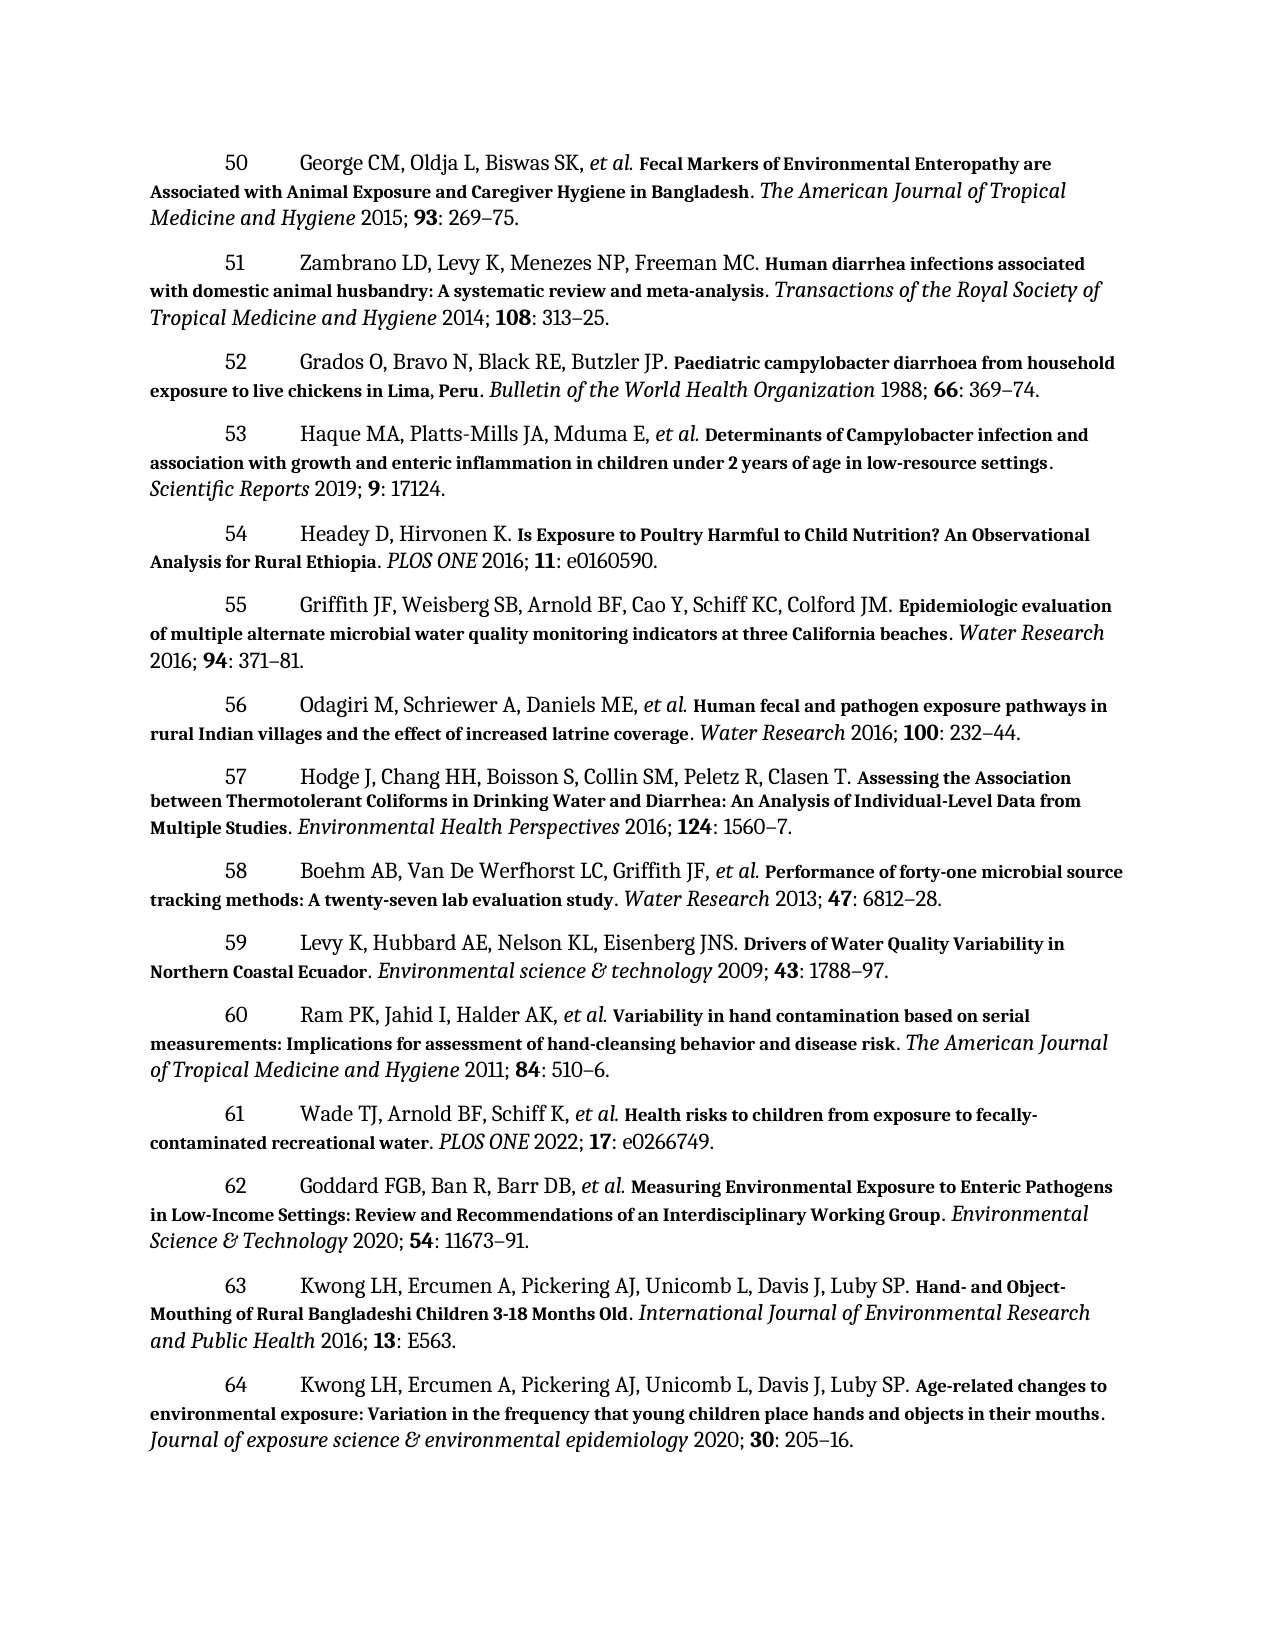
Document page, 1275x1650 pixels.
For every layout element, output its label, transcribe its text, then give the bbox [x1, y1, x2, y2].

text 52 Grados O, Bravo N, Black RE, Butzler JP. Paediatric campylobacter diarrhoea from household exposure to live chickens in Lima, Peru. Bulletin of the World Health Organization 1988; 66: 369–74. [150, 349, 1125, 403]
text 64 Kwong LH, Ercumen A, Pickering AJ, Unicomb L, Davis J, Luby SP. Age-related changes to environmental exposure: Variation in the frequency that young children place hands and objects in their mouths. Journal of exposure science & environmental epidemiology 2020; 30: 205–16. [150, 1372, 1125, 1454]
text 53 Haque MA, Platts-Mills JA, Mduma E, et al. Determinants of Campylobacter infection and association with growth and enteric inflammation in children under 2 years of age in low-resource settings. Scientific Reports 2019; 9: 17124. [150, 421, 1125, 502]
text 56 Odagiri M, Schriewer A, Daniels ME, et al. Human fecal and pathogen exposure pathways in rural Indian villages and the effect of increased latrine coverage. Water Research 2016; 100: 232–44. [150, 692, 1125, 746]
text 60 Ram PK, Jahid I, Halder AK, et al. Variability in hand contamination based on serial measurements: Implications for assessment of hand-cleansing behavior and disease risk. The American Journal of Tropical Medicine and Hygiene 2011; 84: 510–6. [150, 1002, 1125, 1083]
text 63 Kwong LH, Ercumen A, Pickering AJ, Unicomb L, Davis J, Luby SP. Hand- and Object-Mouthing of Rural Bangladeshi Children 3-18 Months Old. International Journal of Environmental Research and Public Health 2016; 13: E563. [150, 1273, 1125, 1354]
text 51 Zambrano LD, Levy K, Menezes NP, Freeman MC. Human diarrhea infections associated with domestic animal husbandry: A systematic review and meta-analysis. Transactions of the Royal Society of Tropical Medicine and Hygiene 2014; 108: 313–25. [150, 249, 1125, 331]
text 57 Hodge J, Chang HH, Boisson S, Collin SM, Peletz R, Clasen T. Assessing the Association between Thermotolerant Coliforms in Drinking Water and Diarrhea: An Analysis of Individual-Level Data from Multiple Studies. Environmental Health Perspectives 2016; 124: 1560–7. [150, 763, 1125, 840]
text 59 Levy K, Hubbard AE, Nelson KL, Eisenberg JNS. Drivers of Water Quality Variability in Northern Coastal Ecuador. Environmental science & technology 2009; 43: 1788–97. [150, 930, 1125, 984]
text 54 Headey D, Hirvonen K. Is Exposure to Poultry Harmful to Child Nutrition? An Observational Analysis for Rural Ethiopia. PLOS ONE 2016; 11: e0160590. [150, 520, 1125, 574]
text 62 Goddard FGB, Ban R, Barr DB, et al. Measuring Environmental Exposure to Enteric Pathogens in Low-Income Settings: Review and Recommendations of an Interdisciplinary Working Group. Environmental Science & Technology 2020; 54: 11673–91. [150, 1173, 1125, 1255]
text 58 Boehm AB, Van De Werfhorst LC, Griffith JF, et al. Performance of forty-one microbial source tracking methods: A twenty-seven lab evaluation study. Water Research 2013; 47: 6812–28. [150, 858, 1125, 912]
text 55 Griffith JF, Weisberg SB, Arnold BF, Cao Y, Schiff KC, Colford JM. Epidemiologic evaluation of multiple alternate microbial water quality monitoring indicators at three California beaches. Water Research 2016; 94: 371–81. [150, 592, 1125, 674]
text 50 George CM, Oldja L, Biswas SK, et al. Fecal Markers of Environmental Enteropathy are Associated with Animal Exposure and Caregiver Hygiene in Bangladesh. The American Journal of Tropical Medicine and Hygiene 2015; 93: 269–75. [150, 150, 1125, 232]
text 61 Wade TJ, Arnold BF, Schiff K, et al. Health risks to children from exposure to fecally-contaminated recreational water. PLOS ONE 2022; 17: e0266749. [150, 1101, 1125, 1155]
